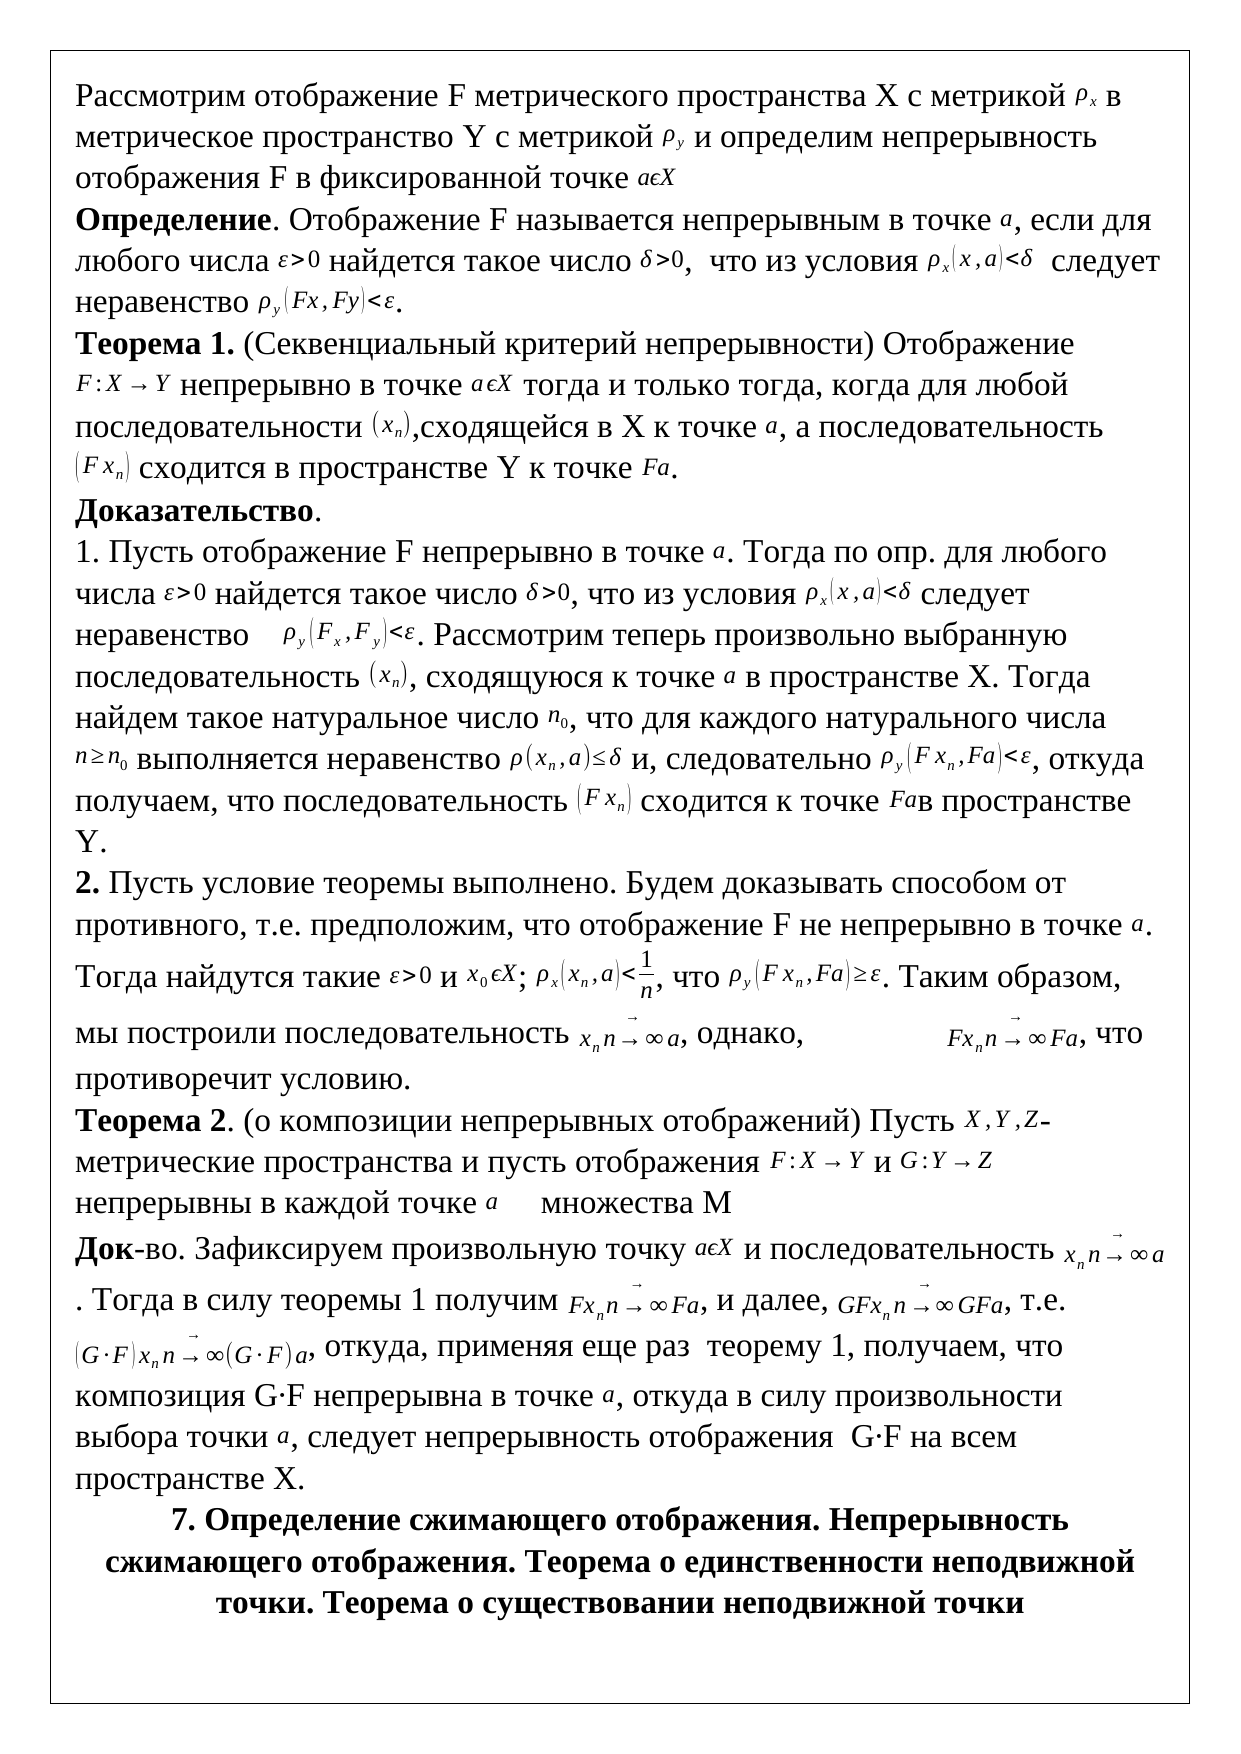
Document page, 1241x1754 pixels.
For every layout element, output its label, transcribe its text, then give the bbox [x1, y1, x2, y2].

text Док-во. Зафиксируем произвольную точку и последовательность . Тогда в силу теоремы 1 получим , и далее, , т.е. , откуда, применяя еще раз теорему 1, получаем, что композиция G∙F непрерывна в точке , откуда в силу произвольности выбора точки , следует непрерывность отображения G∙F на всем пространстве Х. [75, 1224, 1165, 1496]
text Доказательство. [75, 490, 1165, 529]
text 2. Пусть условие теоремы выполнено. Будем доказывать способом от противного, т.е. предположим, что отображение F не непрерывно в точке . Тогда найдутся такие и ; , что . Таким образом, мы построили последовательность , однако, , что противоречит условию. [75, 863, 1165, 1097]
text Рассмотрим отображение F метрического пространства Х с метрикой в метрическое пространство Y с метрикой и определим непрерывность отображения F в фиксированной точке [75, 75, 1165, 196]
text Определение. Отображение F называется непрерывным в точке , если для любого числа найдется такое число , что из условия следует неравенство . [75, 199, 1165, 320]
text 1. Пусть отображение F непрерывно в точке . Тогда по опр. для любого числа найдется такое число , что из условия следует неравенство . Рассмотрим теперь произвольно выбранную последовательность , сходящуюся к точке в пространстве Х. Тогда найдем такое натуральное число , что для каждого натурального числа выполняется неравенство и, следовательно , откуда получаем, что последовательность сходится к точке в пространстве Y. [75, 532, 1165, 860]
text 7. Определение сжимающего отображения. Непрерывность сжимающего отображения. Теорема о единственности неподвижной точки. Теорема о существовании неподвижной точки [75, 1499, 1165, 1621]
text Теорема 1. (Секвенциальный критерий непрерывности) Отображение непрерывно в точке тогда и только тогда, когда для любой последовательности ,сходящейся в Х к точке , а последовательность сходится в пространстве Y к точке . [75, 323, 1165, 487]
text Теорема 2. (о композиции непрерывных отображений) Пусть - метрические пространства и пусть отображения и непрерывны в каждой точке множества М [75, 1100, 1165, 1221]
